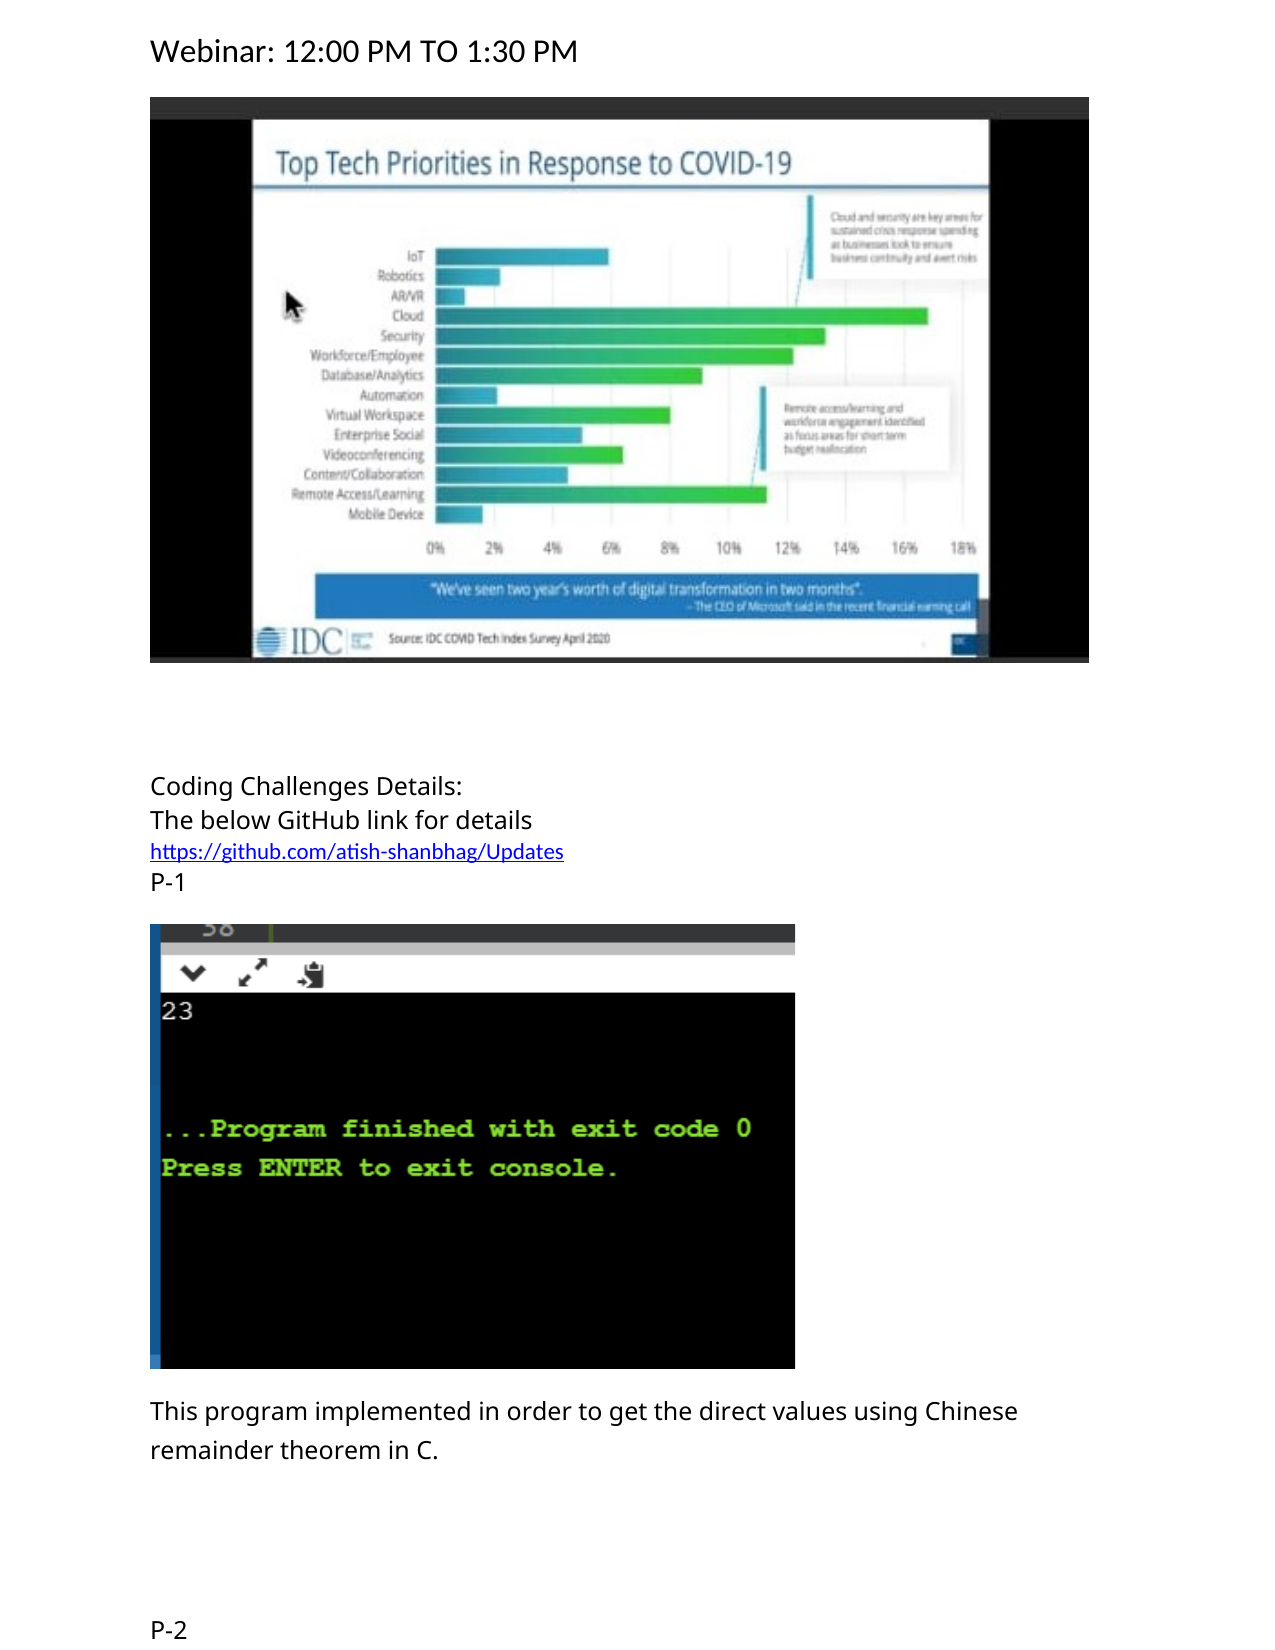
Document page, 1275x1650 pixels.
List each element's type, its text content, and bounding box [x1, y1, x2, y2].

text Webinar: 12:00 PM TO 1:30 PM [150, 29, 1125, 70]
text Coding Challenges Details: [150, 769, 1125, 803]
picture [150, 924, 796, 1369]
picture [150, 97, 1089, 663]
text This program implemented in order to get the direct values using Chinese remainder theorem in C. [150, 1393, 1125, 1467]
text P-1 [150, 865, 1125, 899]
text https://github.com/atish-shanbhag/Updates [150, 837, 1125, 865]
text The below GitHub link for details [150, 803, 1125, 837]
text P-2 [150, 1613, 1125, 1647]
